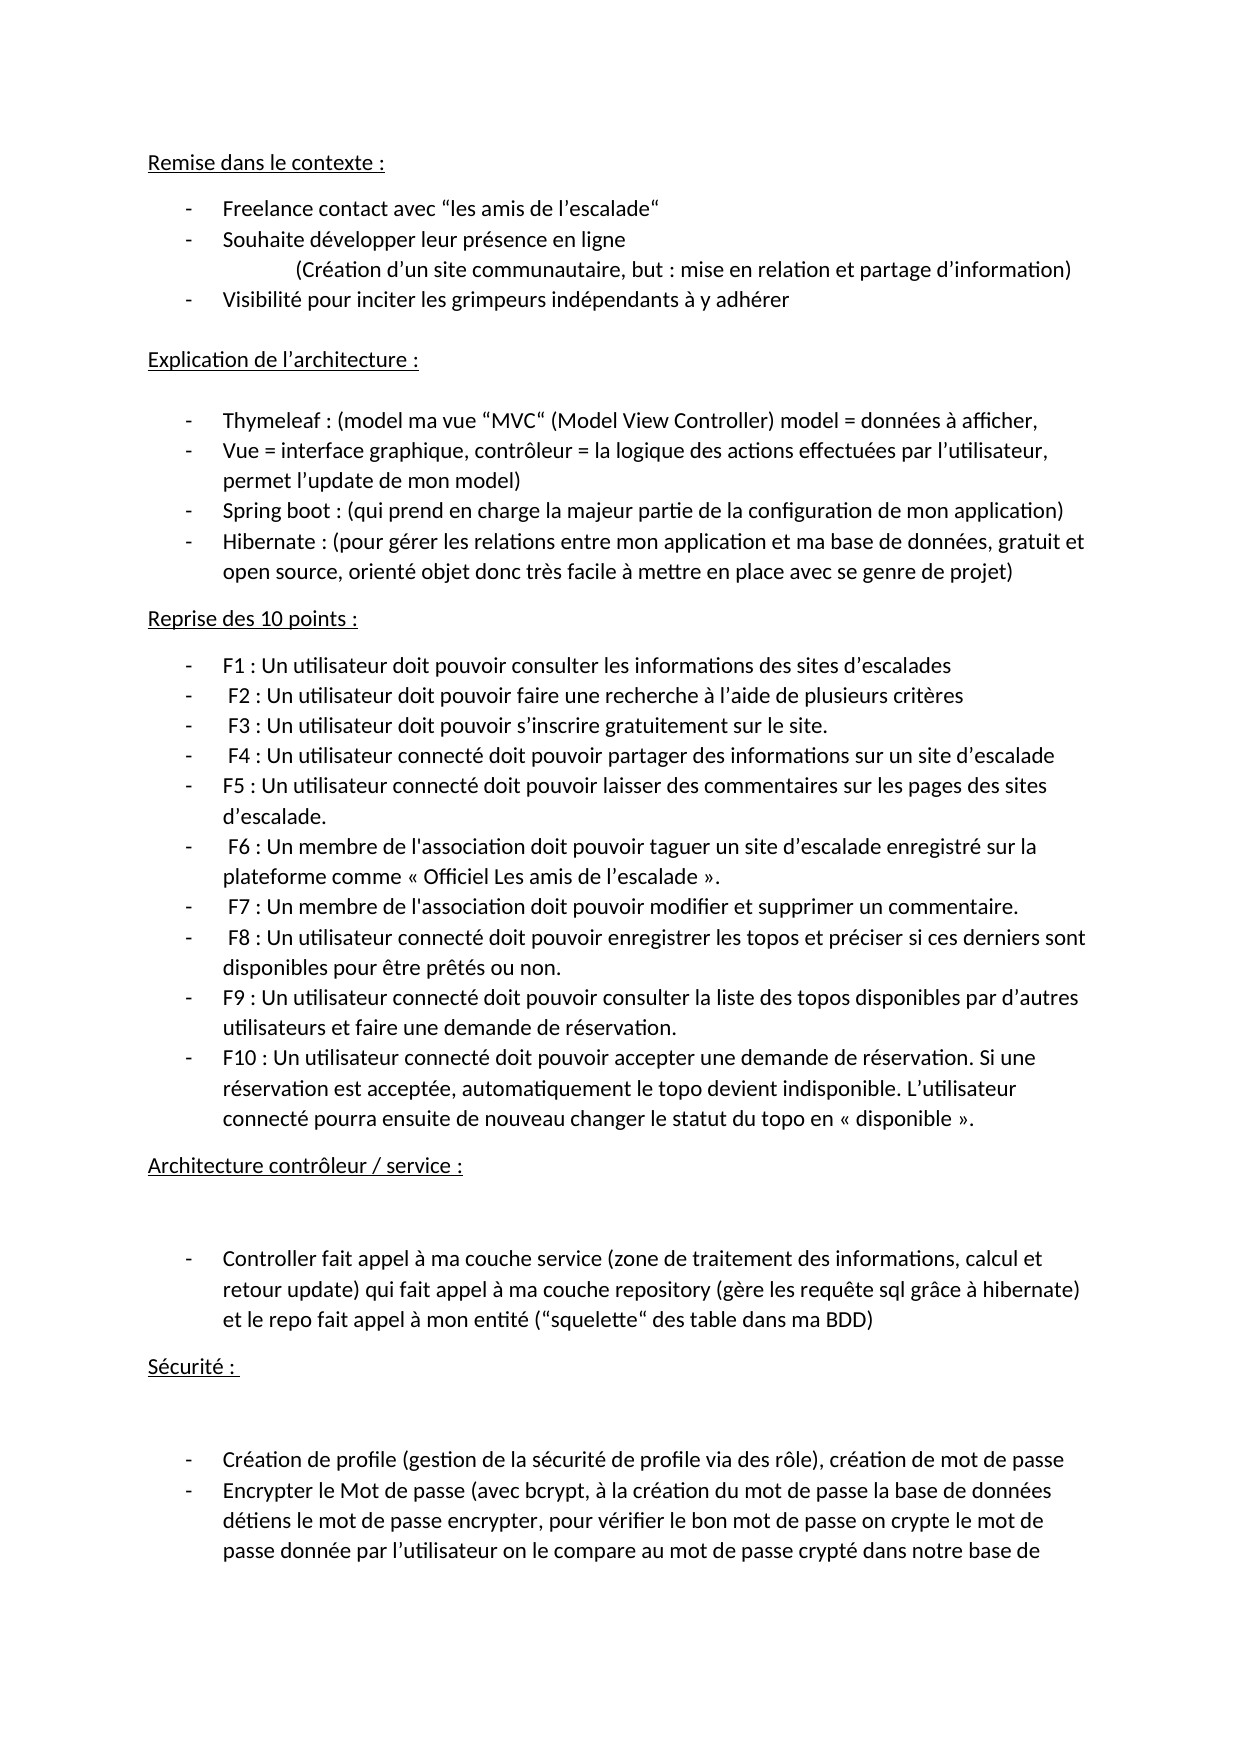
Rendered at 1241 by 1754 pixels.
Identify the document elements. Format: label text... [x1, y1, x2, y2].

list F7 : Un membre de l'association doit pouvoir modifier et supprimer un commentaire. [185, 892, 1093, 920]
list Vue = interface graphique, contrôleur = la logique des actions effectuées par l’utilisateur, permet l’update de mon model) [185, 436, 1093, 494]
list Controller fait appel à ma couche service (zone de traitement des informations, calcul et retour update) qui fait appel à ma couche repository (gère les requête sql grâce à hibernate) et le repo fait appel à mon entité (“squelette“ des table dans ma BDD) [185, 1244, 1093, 1333]
list Visibilité pour inciter les grimpeurs indépendants à y adhérer [185, 285, 1093, 313]
list Création de profile (gestion de la sécurité de profile via des rôle), création de mot de passe [185, 1446, 1093, 1473]
list F4 : Un utilisateur connecté doit pouvoir partager des informations sur un site d’escalade [185, 741, 1093, 769]
text Architecture contrôleur / service : [148, 1151, 1093, 1179]
list F5 : Un utilisateur connecté doit pouvoir laisser des commentaires sur les pages des sites d’escalade. [185, 772, 1093, 830]
list F10 : Un utilisateur connecté doit pouvoir accepter une demande de réservation. Si une réservation est acceptée, automatiquement le topo devient indisponible. L’utilisateur connecté pourra ensuite de nouveau changer le statut du topo en « disponible ». [185, 1043, 1093, 1132]
list F3 : Un utilisateur doit pouvoir s’inscrire gratuitement sur le site. [185, 711, 1093, 739]
text Remise dans le contexte : [148, 148, 1093, 176]
list F9 : Un utilisateur connecté doit pouvoir consulter la liste des topos disponibles par d’autres utilisateurs et faire une demande de réservation. [185, 983, 1093, 1041]
list Thymeleaf : (model ma vue “MVC“ (Model View Controller) model = données à afficher, [185, 406, 1093, 434]
list F2 : Un utilisateur doit pouvoir faire une recherche à l’aide de plusieurs critères [185, 681, 1093, 709]
list Spring boot : (qui prend en charge la majeur partie de la configuration de mon application) [185, 497, 1093, 524]
list Souhaite développer leur présence en ligne [185, 225, 1093, 253]
list F8 : Un utilisateur connecté doit pouvoir enregistrer les topos et préciser si ces derniers sont disponibles pour être prêtés ou non. [185, 923, 1093, 981]
list F6 : Un membre de l'association doit pouvoir taguer un site d’escalade enregistré sur la plateforme comme « Officiel Les amis de l’escalade ». [185, 832, 1093, 890]
list Explication de l’architecture : [148, 346, 1093, 373]
list F1 : Un utilisateur doit pouvoir consulter les informations des sites d’escalades [185, 651, 1093, 679]
list Freelance contact avec “les amis de l’escalade“ [185, 194, 1093, 222]
text Reprise des 10 points : [148, 604, 1093, 632]
list (Création d’un site communautaire, but : mise en relation et partage d’information) [295, 255, 1093, 283]
list Hibernate : (pour gérer les relations entre mon application et ma base de données, gratuit et open source, orienté objet donc très facile à mettre en place avec se genre de projet) [185, 527, 1093, 585]
text Sécurité : [148, 1352, 1093, 1380]
